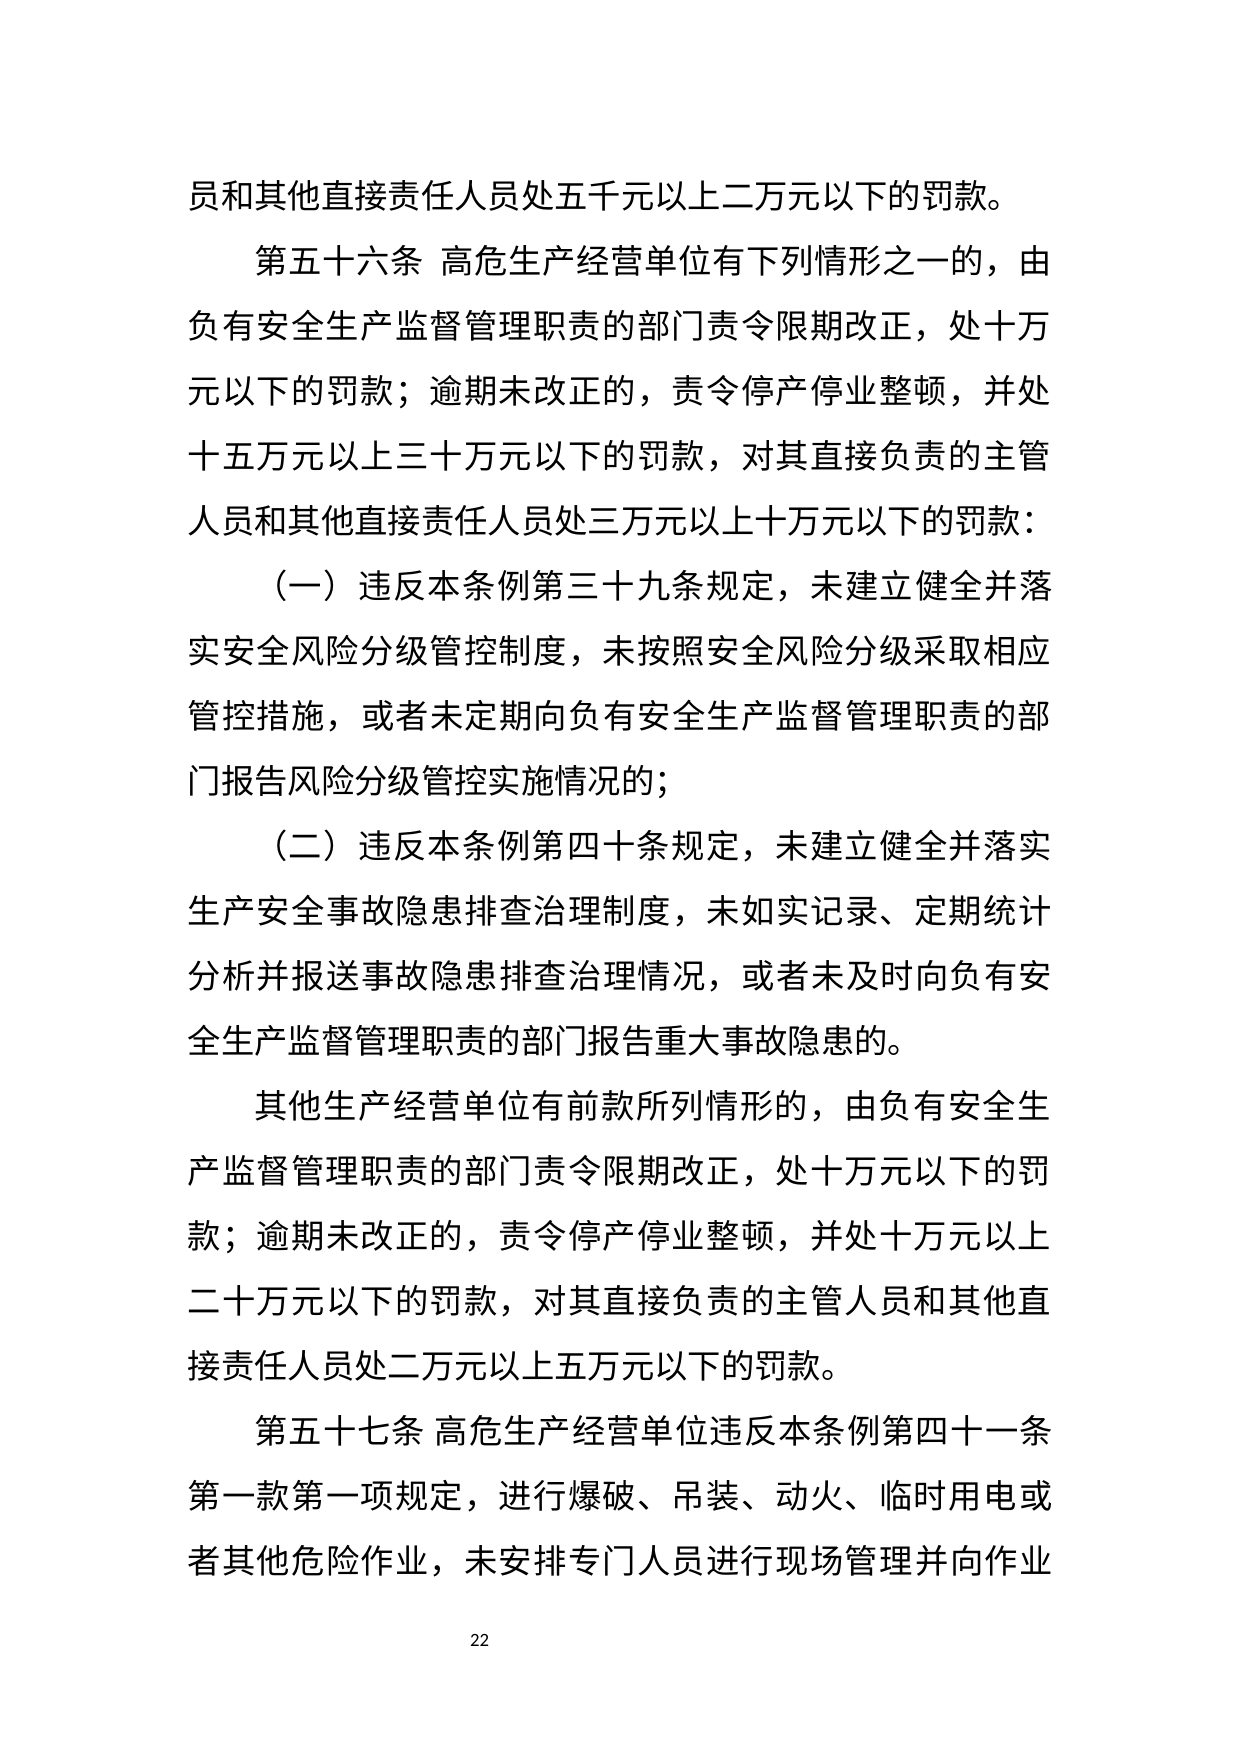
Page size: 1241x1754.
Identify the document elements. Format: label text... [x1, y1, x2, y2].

text （二）违反本条例第四十条规定，未建立健全并落实生产安全事故隐患排查治理制度，未如实记录、定期统计分析并报送事故隐患排查治理情况，或者未及时向负有安全生产监督管理职责的部门报告重大事故隐患的。 [187, 812, 1053, 1072]
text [187, 1397, 1053, 1592]
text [187, 162, 1053, 227]
text 其他生产经营单位有前款所列情形的，由负有安全生产监督管理职责的部门责令限期改正，处十万元以下的罚款；逾期未改正的，责令停产停业整顿，并处十万元以上二十万元以下的罚款，对其直接负责的主管人员和其他直接责任人员处二万元以上五万元以下的罚款。 [187, 1072, 1053, 1397]
text 第五十六条 高危生产经营单位有下列情形之一的，由负有安全生产监督管理职责的部门责令限期改正，处十万元以下的罚款；逾期未改正的，责令停产停业整顿，并处十五万元以上三十万元以下的罚款，对其直接负责的主管人员和其他直接责任人员处三万元以上十万元以下的罚款： [187, 227, 1053, 552]
text （一）违反本条例第三十九条规定，未建立健全并落实安全风险分级管控制度，未按照安全风险分级采取相应管控措施，或者未定期向负有安全生产监督管理职责的部门报告风险分级管控实施情况的； [187, 552, 1053, 812]
